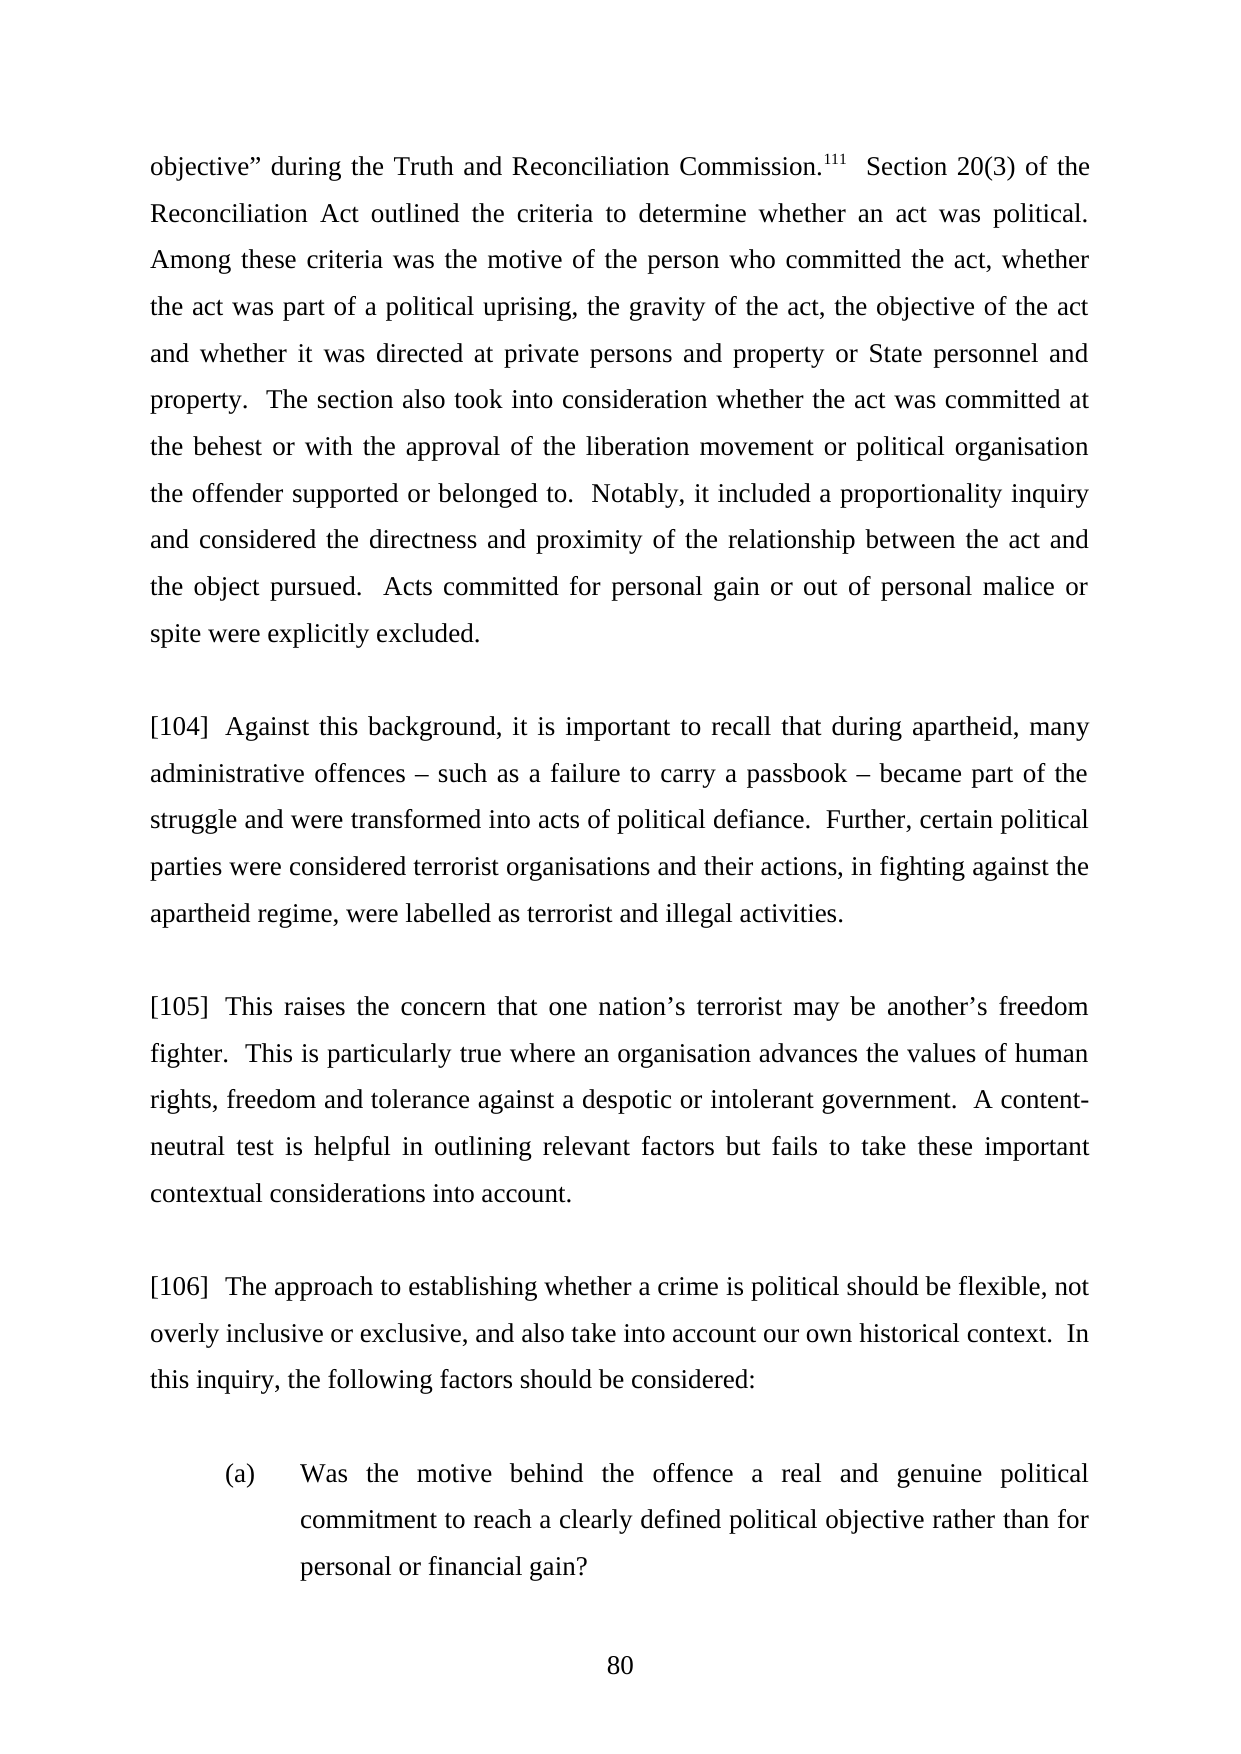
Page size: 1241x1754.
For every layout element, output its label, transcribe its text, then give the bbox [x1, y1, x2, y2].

list [103] The definition of a political crime was something our own country had to grapple with when amnesty was provided for acts “associated with a political objective” during the Truth and Reconciliation Commission. Section 20(3) of the Reconciliation Act outlined the criteria to determine whether an act was political. Among these criteria was the motive of the person who committed the act, whether the act was part of a political uprising, the gravity of the act, the objective of the act and whether it was directed at private persons and property or State personnel and property. The section also took into consideration whether the act was committed at the behest or with the approval of the liberation movement or political organisation the offender supported or belonged to. Notably, it included a proportionality inquiry and considered the directness and proximity of the relationship between the act and the object pursued. Acts committed for personal gain or out of personal malice or spite were explicitly excluded. [150, 150, 1090, 648]
list [106] The approach to establishing whether a crime is political should be flexible, not overly inclusive or exclusive, and also take into account our own historical context. In this inquiry, the following factors should be considered: [150, 1270, 1090, 1394]
list [105] This raises the concern that one nation’s terrorist may be another’s freedom fighter. This is particularly true where an organisation advances the values of human rights, freedom and tolerance against a despotic or intolerant government. A content-neutral test is helpful in outlining relevant factors but fails to take these important contextual considerations into account. [150, 990, 1090, 1208]
list [104] Against this background, it is important to recall that during apartheid, many administrative offences – such as a failure to carry a passbook – became part of the struggle and were transformed into acts of political defiance. Further, certain political parties were considered terrorist organisations and their actions, in fighting against the apartheid regime, were labelled as terrorist and illegal activities. [150, 710, 1090, 928]
list (a) Was the motive behind the offence a real and genuine political commitment to reach a clearly defined political objective rather than for personal or financial gain? [225, 1457, 1090, 1581]
